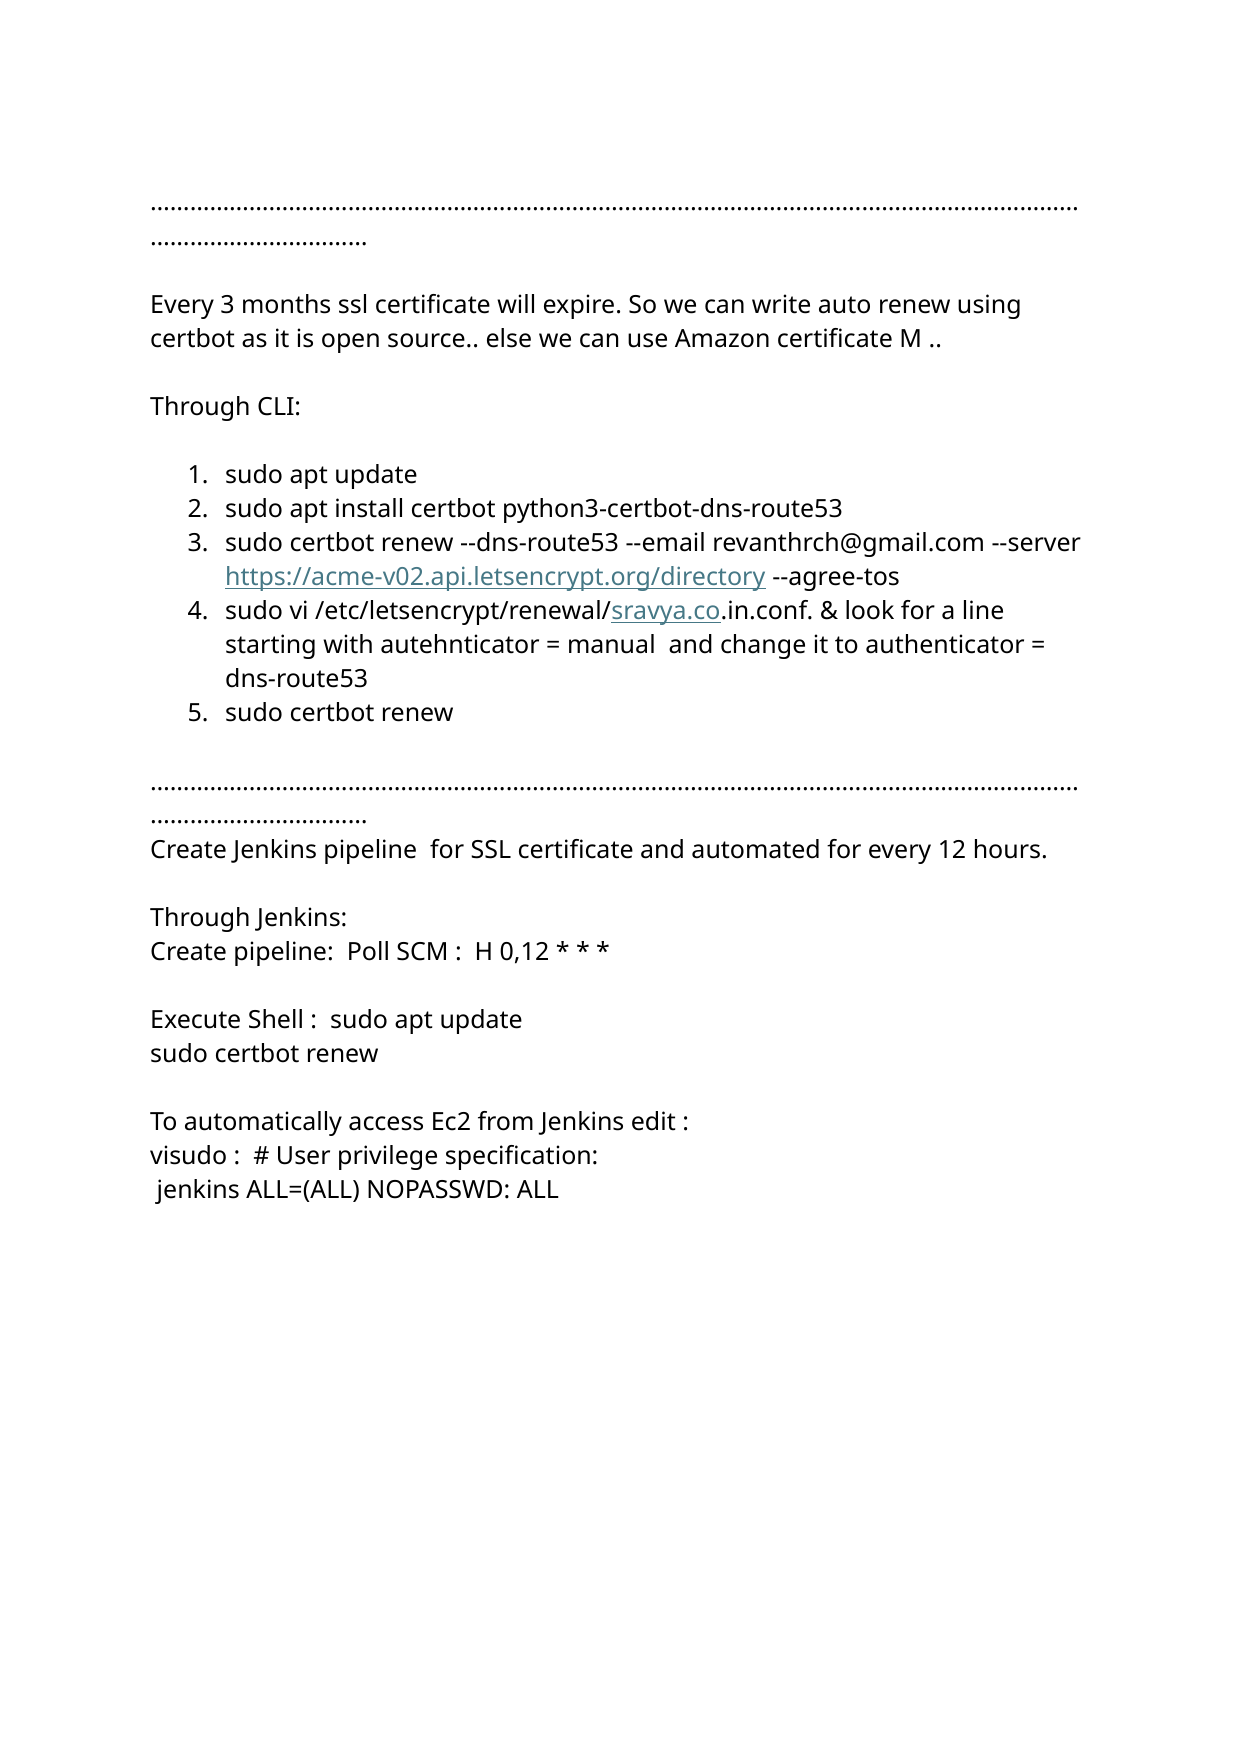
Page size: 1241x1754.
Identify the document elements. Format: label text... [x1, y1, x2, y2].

text jenkins ALL=(ALL) NOPASSWD: ALL [150, 1172, 1090, 1206]
text ………………………………………………………………………………………………………………………………………………………… [150, 763, 1090, 831]
text Create pipeline: Poll SCM : H 0,12 * * * [150, 933, 1090, 967]
list sudo vi /etc/letsencrypt/renewal/sravya.co.in.conf. & look for a line starting with autehnticator = manual and change it to authenticator = dns-route53 [187, 593, 1090, 695]
text ………………………………………………………………………………………………………………………………………………………… [150, 184, 1090, 252]
text Through Jenkins: [150, 899, 1090, 933]
text Execute Shell : sudo apt update [150, 1002, 1090, 1036]
list sudo apt install certbot python3-certbot-dns-route53 [187, 491, 1090, 525]
text sudo certbot renew [150, 1036, 1090, 1070]
list sudo apt update [187, 457, 1090, 491]
list sudo certbot renew [187, 695, 1090, 729]
text To automatically access Ec2 from Jenkins edit : [150, 1104, 1090, 1138]
text Through CLI: [150, 388, 1090, 422]
list sudo certbot renew --dns-route53 --email revanthrch@gmail.com --server https://acme-v02.api.letsencrypt.org/directory --agree-tos [187, 525, 1090, 593]
text Create Jenkins pipeline for SSL certificate and automated for every 12 hours. [150, 831, 1090, 865]
text Every 3 months ssl certificate will expire. So we can write auto renew using certbot as it is open source.. else we can use Amazon certificate M .. [150, 286, 1090, 354]
text visudo : # User privilege specification: [150, 1138, 1090, 1172]
